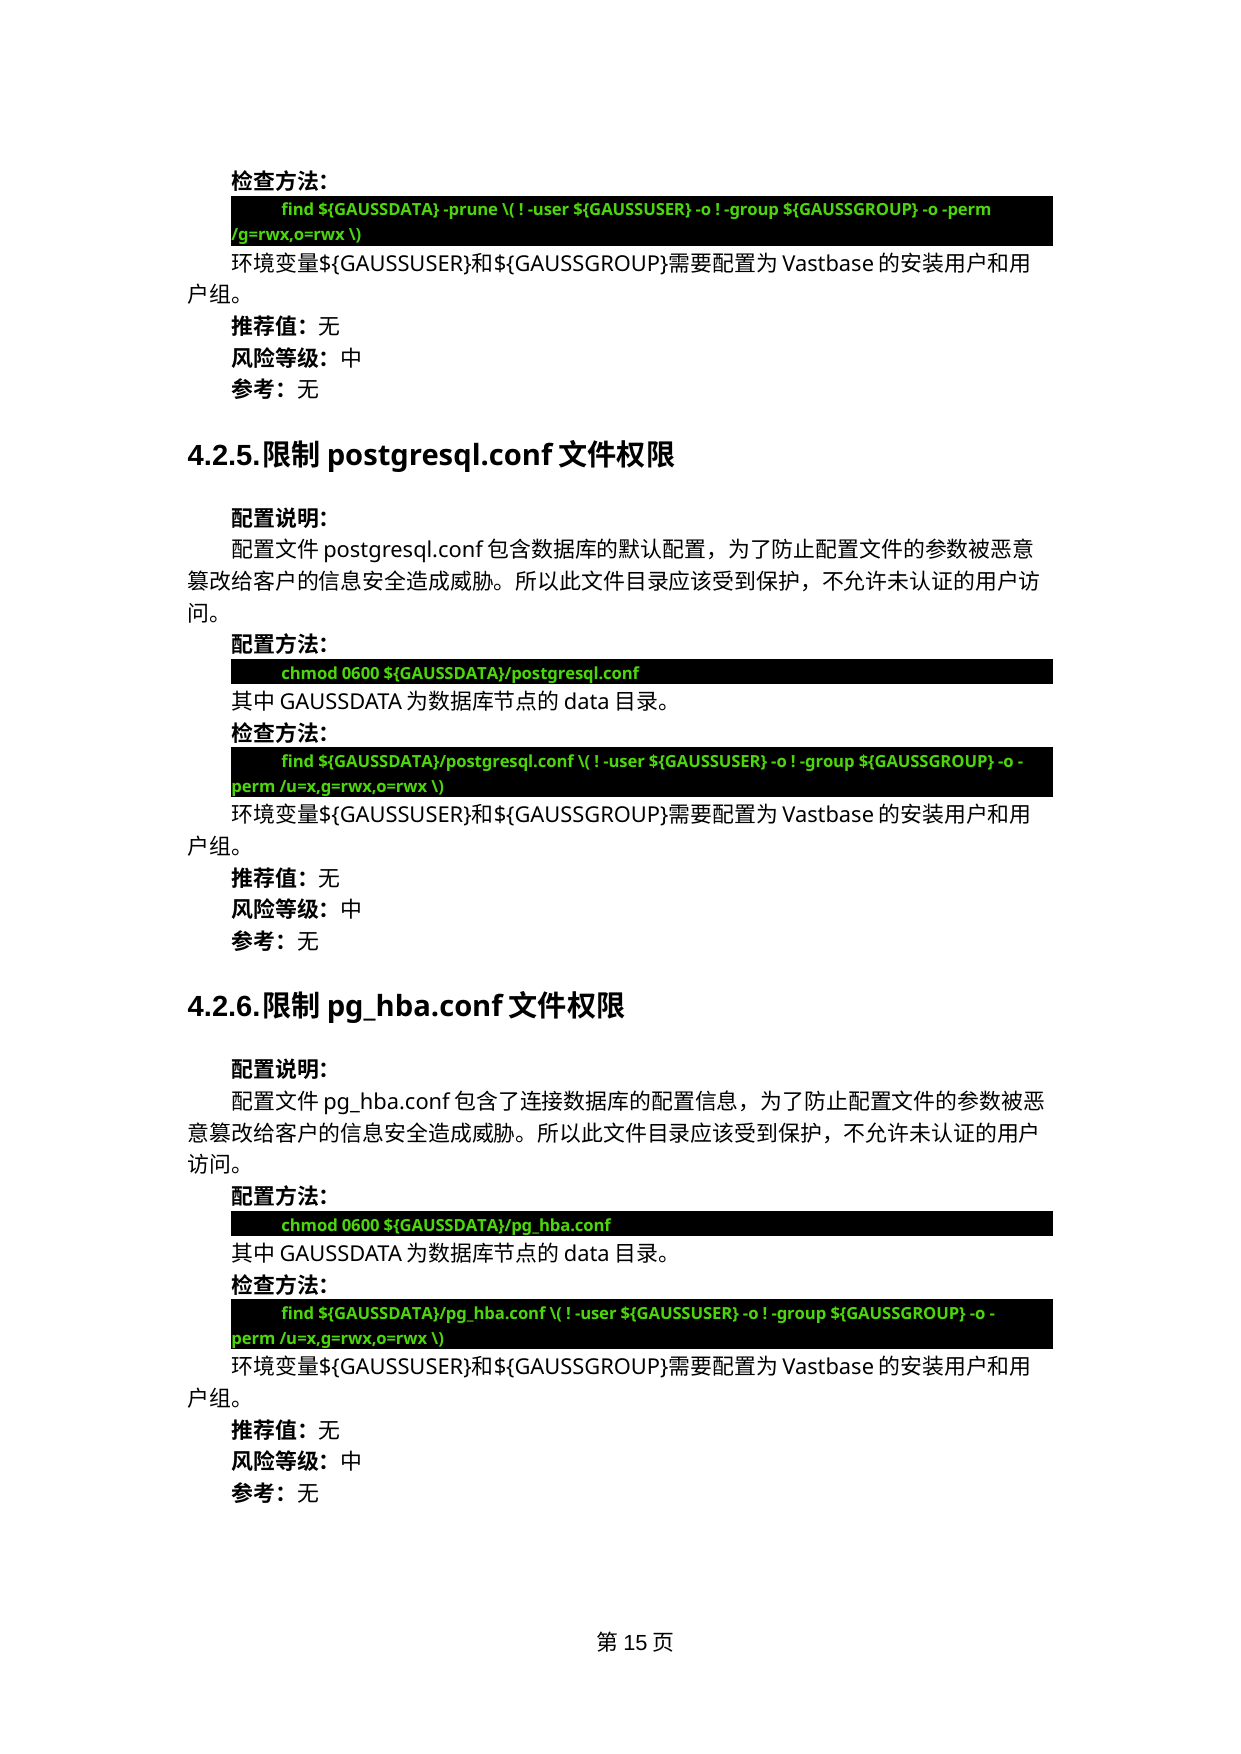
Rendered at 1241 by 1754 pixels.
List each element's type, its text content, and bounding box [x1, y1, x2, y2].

text 风险等级：中 [187, 1444, 1053, 1476]
text 其中GAUSSDATA为数据库节点的data目录。 [187, 1236, 1053, 1268]
text 风险等级：中 [187, 341, 1053, 372]
text find ${GAUSSDATA}/pg_hba.conf \( ! -user ${GAUSSUSER} -o ! -group ${GAUSSGROUP} -o -perm /u=x,g=rwx,o=rwx \) [231, 1299, 1053, 1349]
text 其中GAUSSDATA为数据库节点的data目录。 [187, 684, 1053, 716]
text 参考：无 [187, 1476, 1053, 1508]
text 推荐值：无 [187, 861, 1053, 892]
subtitle 限制pg_hba.conf文件权限 [187, 983, 1053, 1025]
text 环境变量${GAUSSUSER}和${GAUSSGROUP}需要配置为Vastbase的安装用户和用户组。 [187, 1349, 1053, 1413]
text 推荐值：无 [187, 1413, 1053, 1444]
text 推荐值：无 [187, 309, 1053, 341]
text 配置文件postgresql.conf包含数据库的默认配置，为了防止配置文件的参数被恶意篡改给客户的信息安全造成威胁。所以此文件目录应该受到保护，不允许未认证的用户访问。 [187, 532, 1053, 627]
text 环境变量${GAUSSUSER}和${GAUSSGROUP}需要配置为Vastbase的安装用户和用户组。 [187, 246, 1053, 309]
text chmod 0600 ${GAUSSDATA}/pg_hba.conf [231, 1211, 1053, 1236]
text 配置说明： [187, 1052, 1053, 1084]
text 环境变量${GAUSSUSER}和${GAUSSGROUP}需要配置为Vastbase的安装用户和用户组。 [187, 797, 1053, 861]
text 参考：无 [187, 372, 1053, 404]
text 风险等级：中 [187, 892, 1053, 924]
text find ${GAUSSDATA} -prune \( ! -user ${GAUSSUSER} -o ! -group ${GAUSSGROUP} -o -perm /g=rwx,o=rwx \) [231, 196, 1053, 246]
text 参考：无 [187, 924, 1053, 956]
text 配置说明： [187, 501, 1053, 532]
text 检查方法： [187, 164, 1053, 196]
subtitle 限制postgresql.conf文件权限 [187, 431, 1053, 473]
text 配置方法： [187, 1179, 1053, 1211]
text 配置方法： [187, 627, 1053, 659]
text 检查方法： [187, 1268, 1053, 1299]
text 配置文件pg_hba.conf包含了连接数据库的配置信息，为了防止配置文件的参数被恶意篡改给客户的信息安全造成威胁。所以此文件目录应该受到保护，不允许未认证的用户访问。 [187, 1084, 1053, 1179]
text find ${GAUSSDATA}/postgresql.conf \( ! -user ${GAUSSUSER} -o ! -group ${GAUSSGROUP} -o -perm /u=x,g=rwx,o=rwx \) [231, 747, 1053, 797]
text chmod 0600 ${GAUSSDATA}/postgresql.conf [231, 659, 1053, 684]
text 检查方法： [187, 716, 1053, 747]
